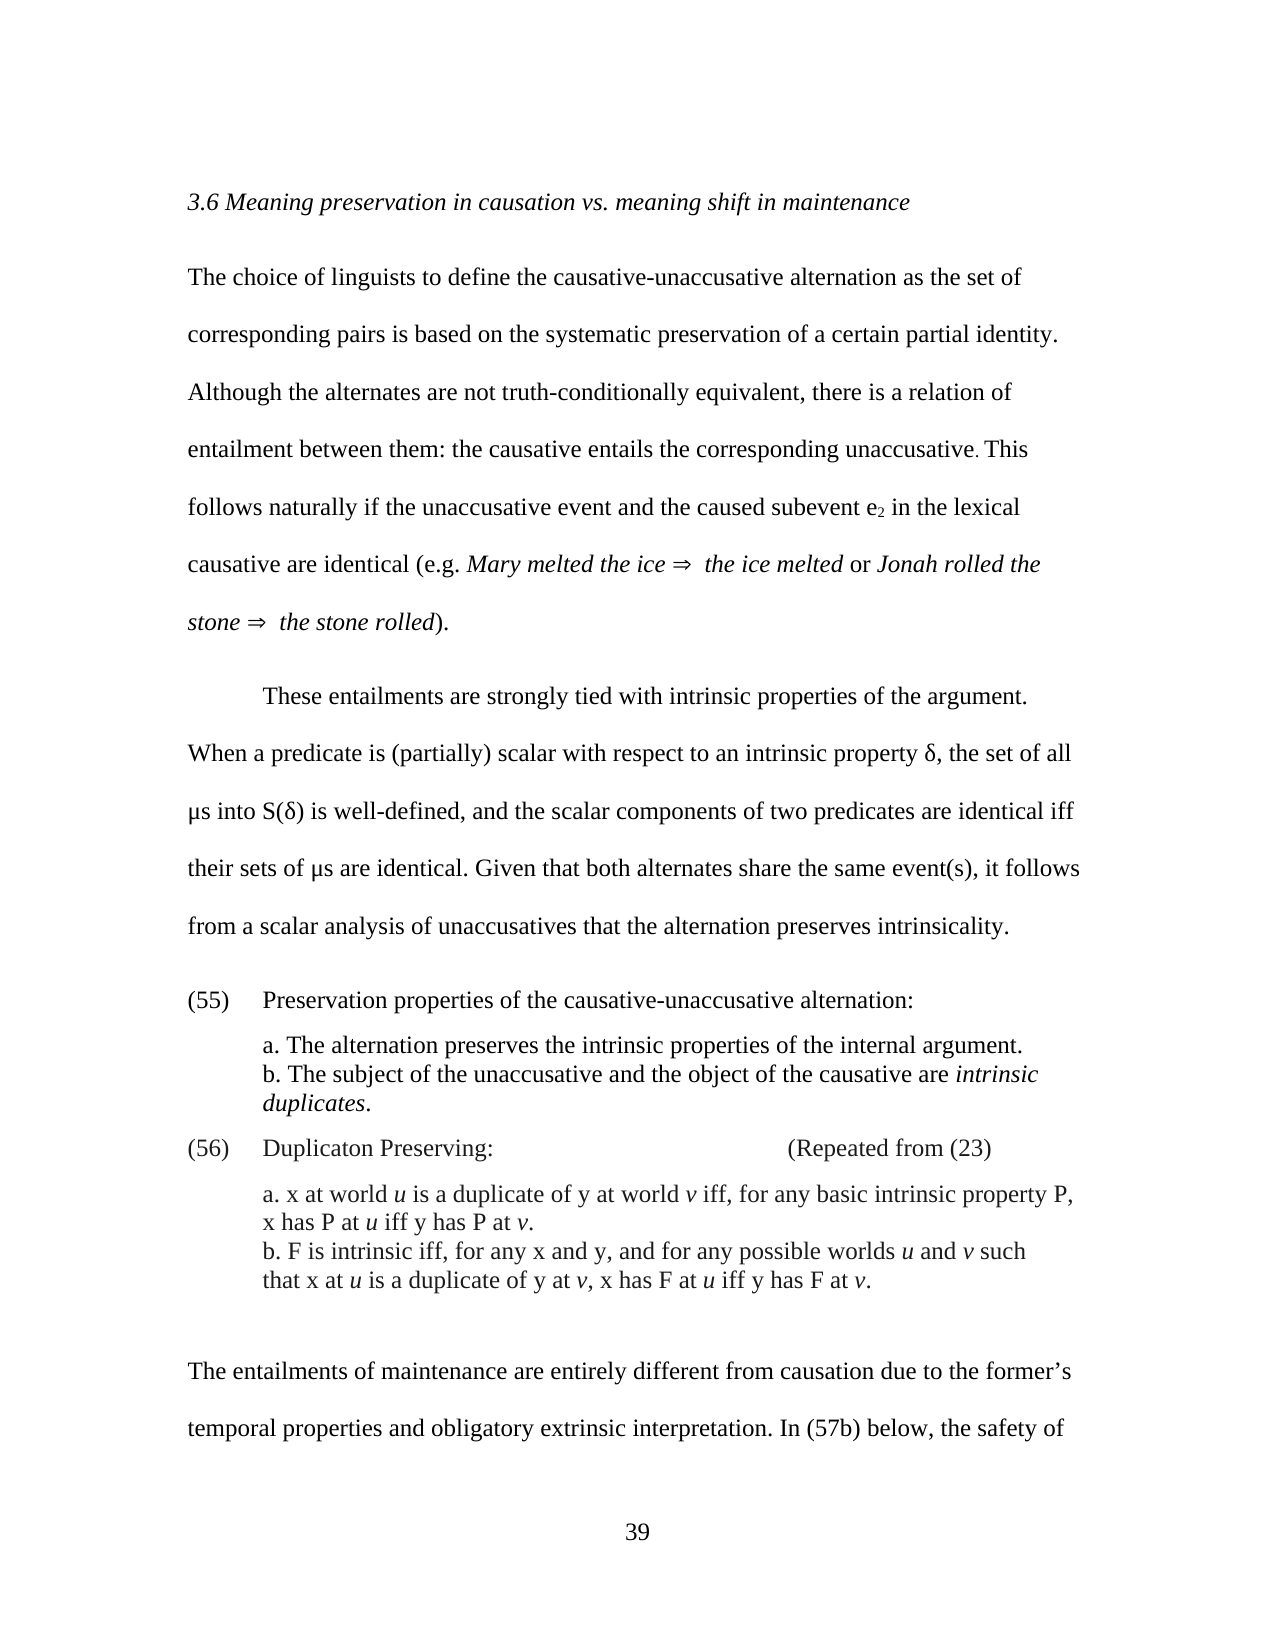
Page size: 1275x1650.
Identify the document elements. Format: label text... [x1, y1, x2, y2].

text a. x at world u is a duplicate of y at world v iff, for any basic intrinsic property P, x has P at u iff y has P at v. b. F is intrinsic iff, for any x and y, and for any possible worlds u and v such that x at u is a duplicate of y at v, x has F at u iff y has F at v. [262, 1179, 1087, 1294]
text a. The alternation preserves the intrinsic properties of the internal argument. b. The subject of the unaccusative and the object of the causative are intrinsic duplicates. [262, 1030, 1087, 1117]
text 3.6 Meaning preservation in causation vs. meaning shift in maintenance [187, 187, 1087, 216]
text (56) Duplicaton Preserving: (Repeated from (23) [187, 1133, 1087, 1162]
text (55) Preservation properties of the causative-unaccusative alternation: [187, 985, 1087, 1014]
text The choice of linguists to define the causative-unaccusative alternation as the set of corresponding pairs is based on the systematic preservation of a certain partial identity. Although the alternates are not truth-conditionally equivalent, there is a relation of entailment between them: the causative entails the corresponding unaccusative. This follows naturally if the unaccusative event and the caused subevent e2 in the lexical causative are identical (e.g. Mary melted the ice the ice melted or Jonah rolled the stone the stone rolled). [187, 262, 1087, 635]
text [187, 1356, 1087, 1442]
text These entailments are strongly tied with intrinsic properties of the argument. When a predicate is (partially) scalar with respect to an intrinsic property δ, the set of all μs into S(δ) is well-defined, and the scalar components of two predicates are identical iff their sets of μs are identical. Given that both alternates share the same event(s), it follows from a scalar analysis of unaccusatives that the alternation preserves intrinsicality. [187, 681, 1087, 939]
